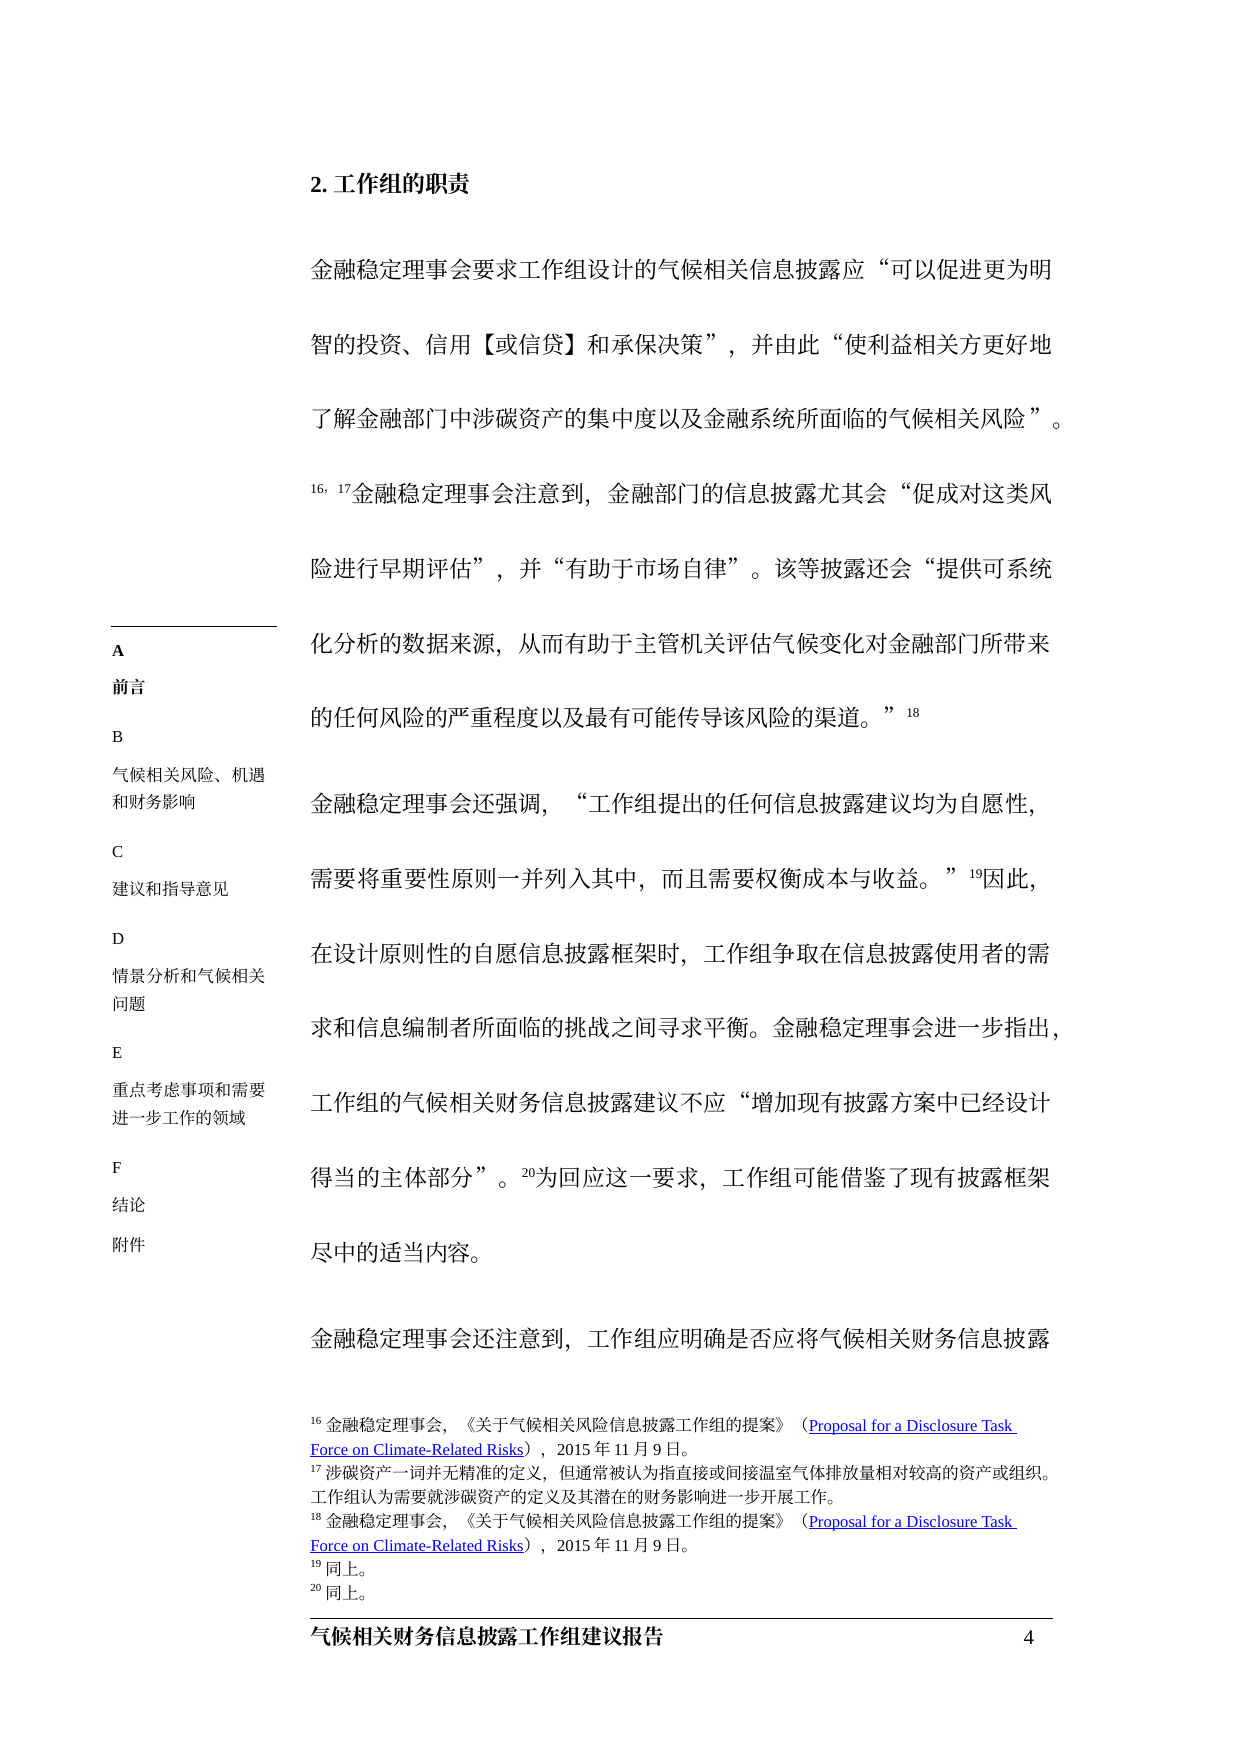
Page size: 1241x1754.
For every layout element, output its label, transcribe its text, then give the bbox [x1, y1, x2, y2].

text 金融稳定理事会还强调，“工作组提出的任何信息披露建议均为自愿性，需要将重要性原则一并列入其中，而且需要权衡成本与收益。”因此，在设计原则性的自愿信息披露框架时，工作组争取在信息披露使用者的需求和信息编制者所面临的挑战之间寻求平衡。金融稳定理事会进一步指出，工作组的气候相关财务信息披露建议不应“增加现有披露方案中已经设计得当的主体部分”。为回应这一要求，工作组可能借鉴了现有披露框架尽中的适当内容。 [310, 770, 1053, 1283]
text 2. 工作组的职责 [310, 150, 1053, 215]
text 金融稳定理事会要求工作组设计的气候相关信息披露应“可以促进更为明智的投资、信用【或信贷】和承保决策”，并由此“使利益相关方更好地了解金融部门中涉碳资产的集中度以及金融系统所面临的气候相关风险”。，金融稳定理事会注意到，金融部门的信息披露尤其会“促成对这类风险进行早期评估”，并“有助于市场自律”。该等披露还会“提供可系统化分析的数据来源，从而有助于主管机关评估气候变化对金融部门所带来的任何风险的严重程度以及最有可能传导该风险的渠道。” [310, 236, 1053, 749]
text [310, 1305, 1053, 1370]
